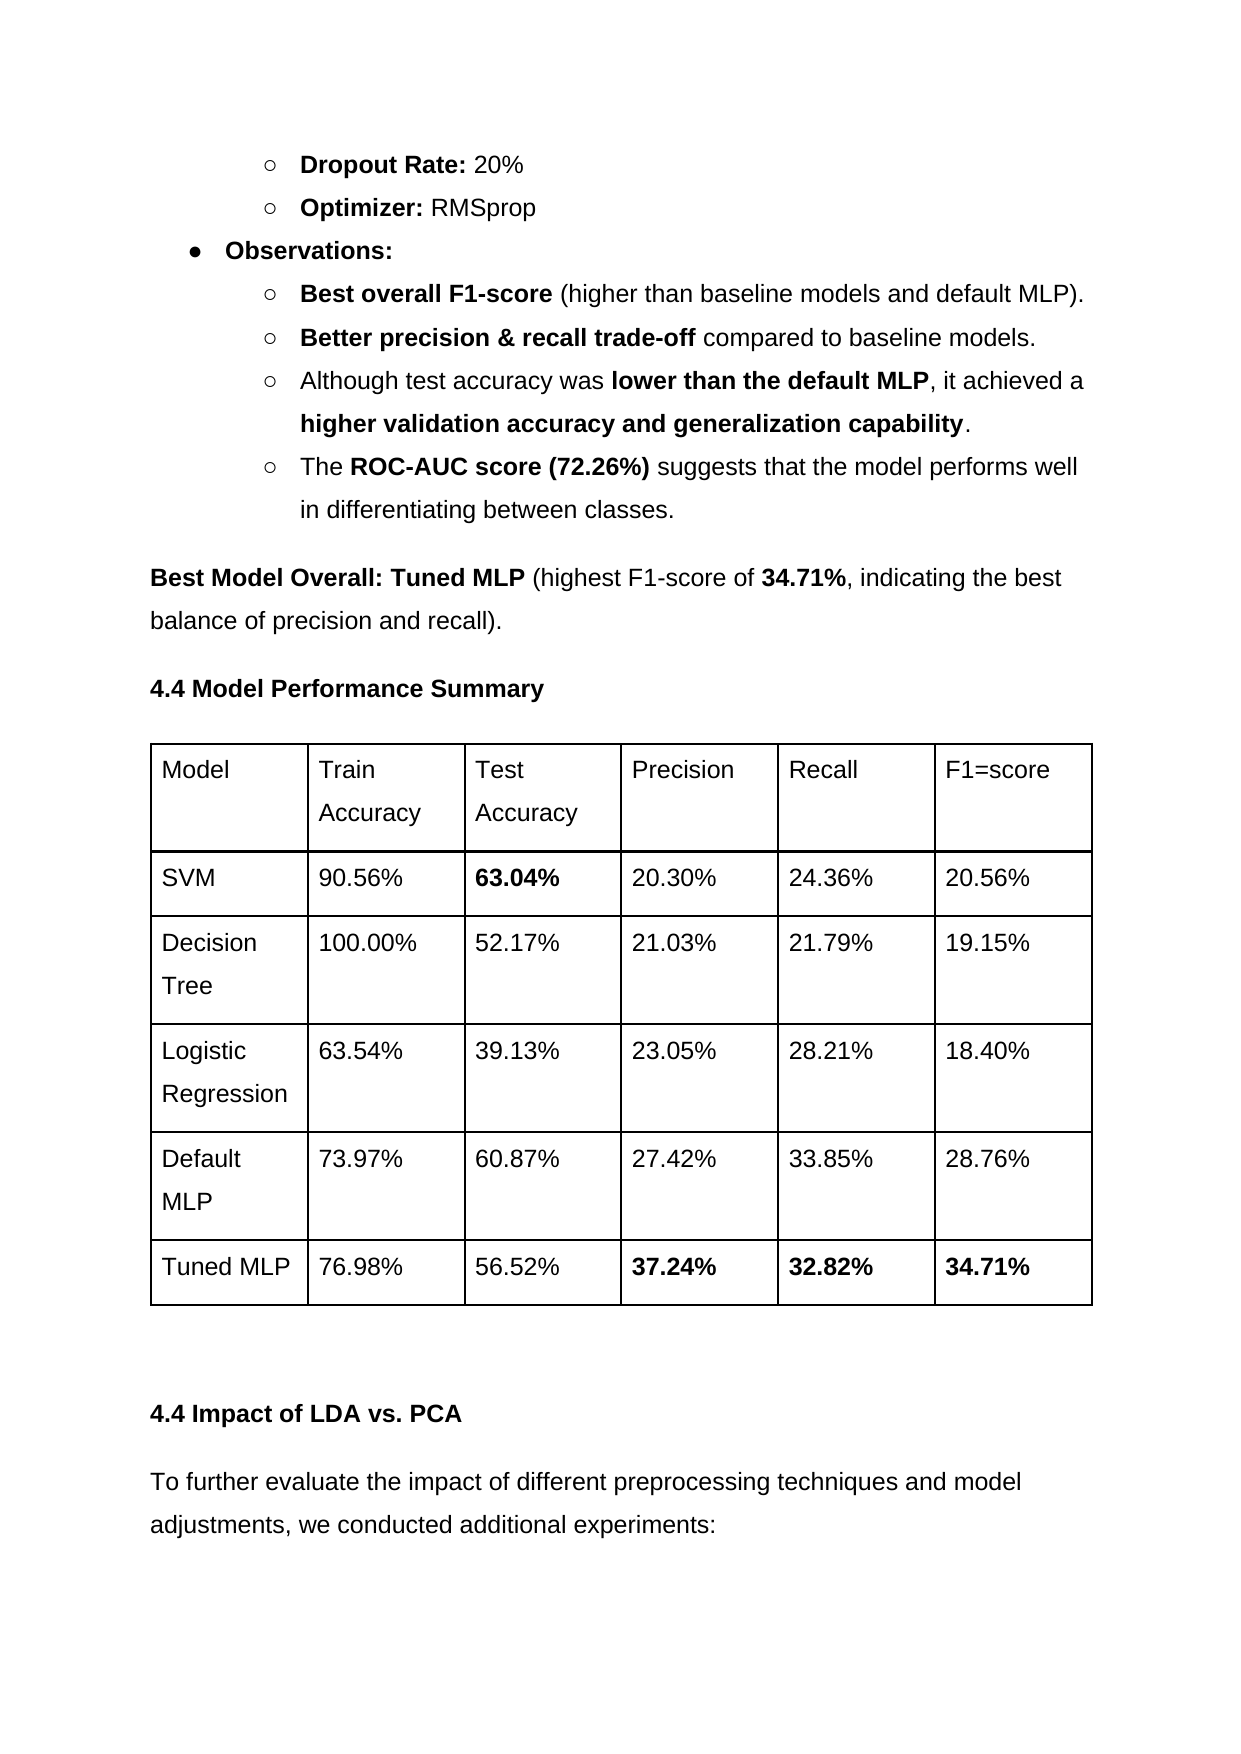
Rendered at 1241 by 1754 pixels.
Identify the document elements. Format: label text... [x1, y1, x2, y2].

table_cell 32.82% [779, 1241, 934, 1304]
table_header Precision [622, 745, 777, 850]
list The ROC-AUC score (72.26%) suggests that the model performs well in differentiating between classes. [262, 452, 1090, 524]
table_cell 23.05% [622, 1025, 777, 1131]
table_cell 76.98% [309, 1241, 464, 1304]
table_cell 63.04% [466, 853, 620, 915]
table_cell 34.71% [936, 1241, 1091, 1304]
table_cell 90.56% [309, 853, 464, 915]
table_cell 20.30% [622, 853, 777, 915]
table_cell 52.17% [466, 917, 620, 1023]
list Observations: [187, 236, 1090, 265]
table_cell 18.40% [936, 1025, 1091, 1131]
text 4.4 Model Performance Summary [150, 674, 1090, 703]
table_cell SVM [152, 853, 307, 915]
table_cell 63.54% [309, 1025, 464, 1131]
table_cell 100.00% [309, 917, 464, 1023]
table_cell 20.56% [936, 853, 1091, 915]
table_cell 24.36% [779, 853, 934, 915]
table_cell 39.13% [466, 1025, 620, 1131]
text Best Model Overall: Tuned MLP (highest F1-score of 34.71%, indicating the best balance of precision and recall). [150, 563, 1090, 635]
table_cell 37.24% [622, 1241, 777, 1304]
table_cell Decision Tree [152, 917, 307, 1023]
table_cell 27.42% [622, 1133, 777, 1239]
table_header Test Accuracy [466, 745, 620, 850]
text 4.4 Impact of LDA vs. PCA [150, 1399, 1090, 1428]
table_header Recall [779, 745, 934, 850]
table_cell 28.76% [936, 1133, 1091, 1239]
table_cell Default MLP [152, 1133, 307, 1239]
table_cell 56.52% [466, 1241, 620, 1304]
table_header Train Accuracy [309, 745, 464, 850]
table_cell 21.03% [622, 917, 777, 1023]
list Dropout Rate: 20% [262, 150, 1090, 179]
table_header F1=score [936, 745, 1091, 850]
list Better precision & recall trade-off compared to baseline models. [262, 322, 1090, 351]
table_cell 60.87% [466, 1133, 620, 1239]
table_header Model [152, 745, 307, 850]
list Although test accuracy was lower than the default MLP, it achieved a higher validation accuracy and generalization capability. [262, 366, 1090, 437]
table_cell 28.21% [779, 1025, 934, 1131]
list Best overall F1-score (higher than baseline models and default MLP). [262, 279, 1090, 308]
list Optimizer: RMSprop [262, 193, 1090, 222]
table_cell Tuned MLP [152, 1241, 307, 1304]
table_cell 33.85% [779, 1133, 934, 1239]
table_cell 21.79% [779, 917, 934, 1023]
table_cell 19.15% [936, 917, 1091, 1023]
table_cell 73.97% [309, 1133, 464, 1239]
text To further evaluate the impact of different preprocessing techniques and model adjustments, we conducted additional experiments: [150, 1467, 1090, 1539]
table_cell Logistic Regression [152, 1025, 307, 1131]
